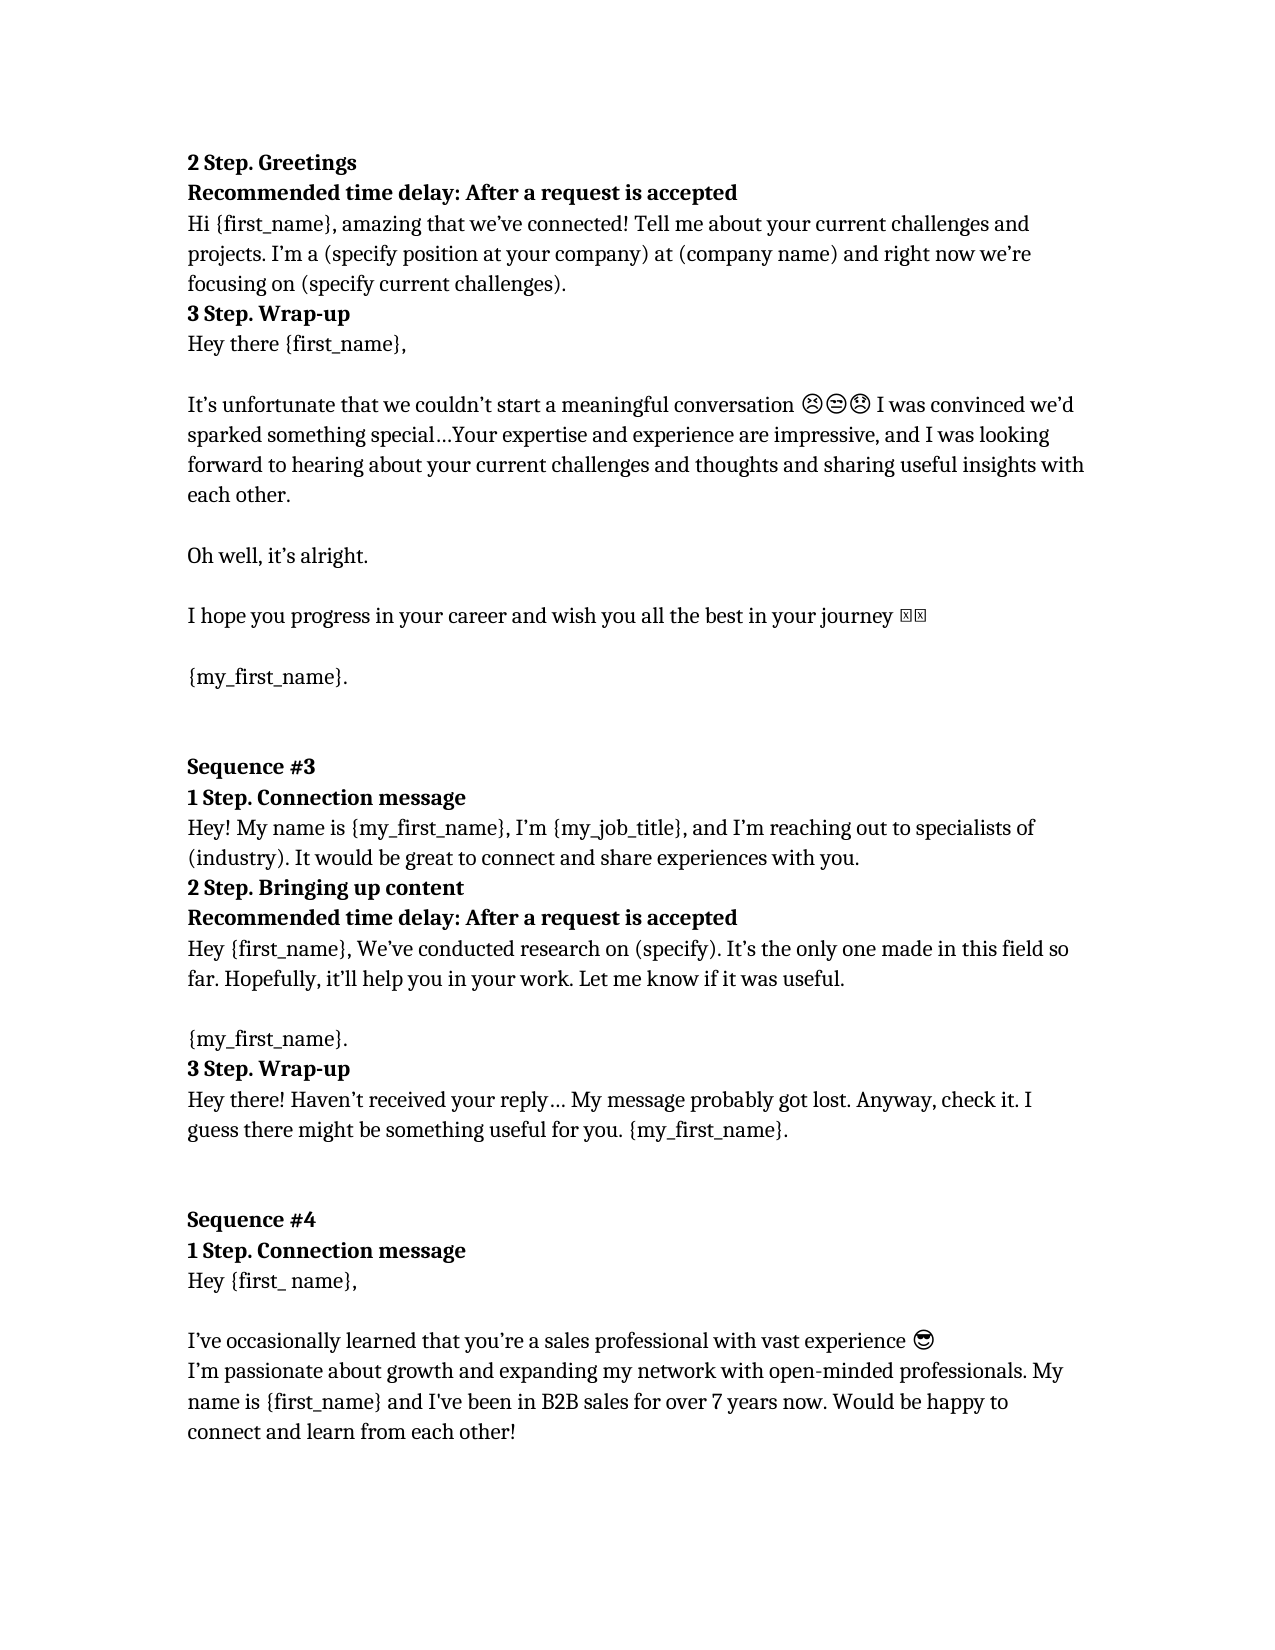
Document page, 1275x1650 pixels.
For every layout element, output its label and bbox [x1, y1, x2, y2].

text [187, 150, 1087, 1475]
